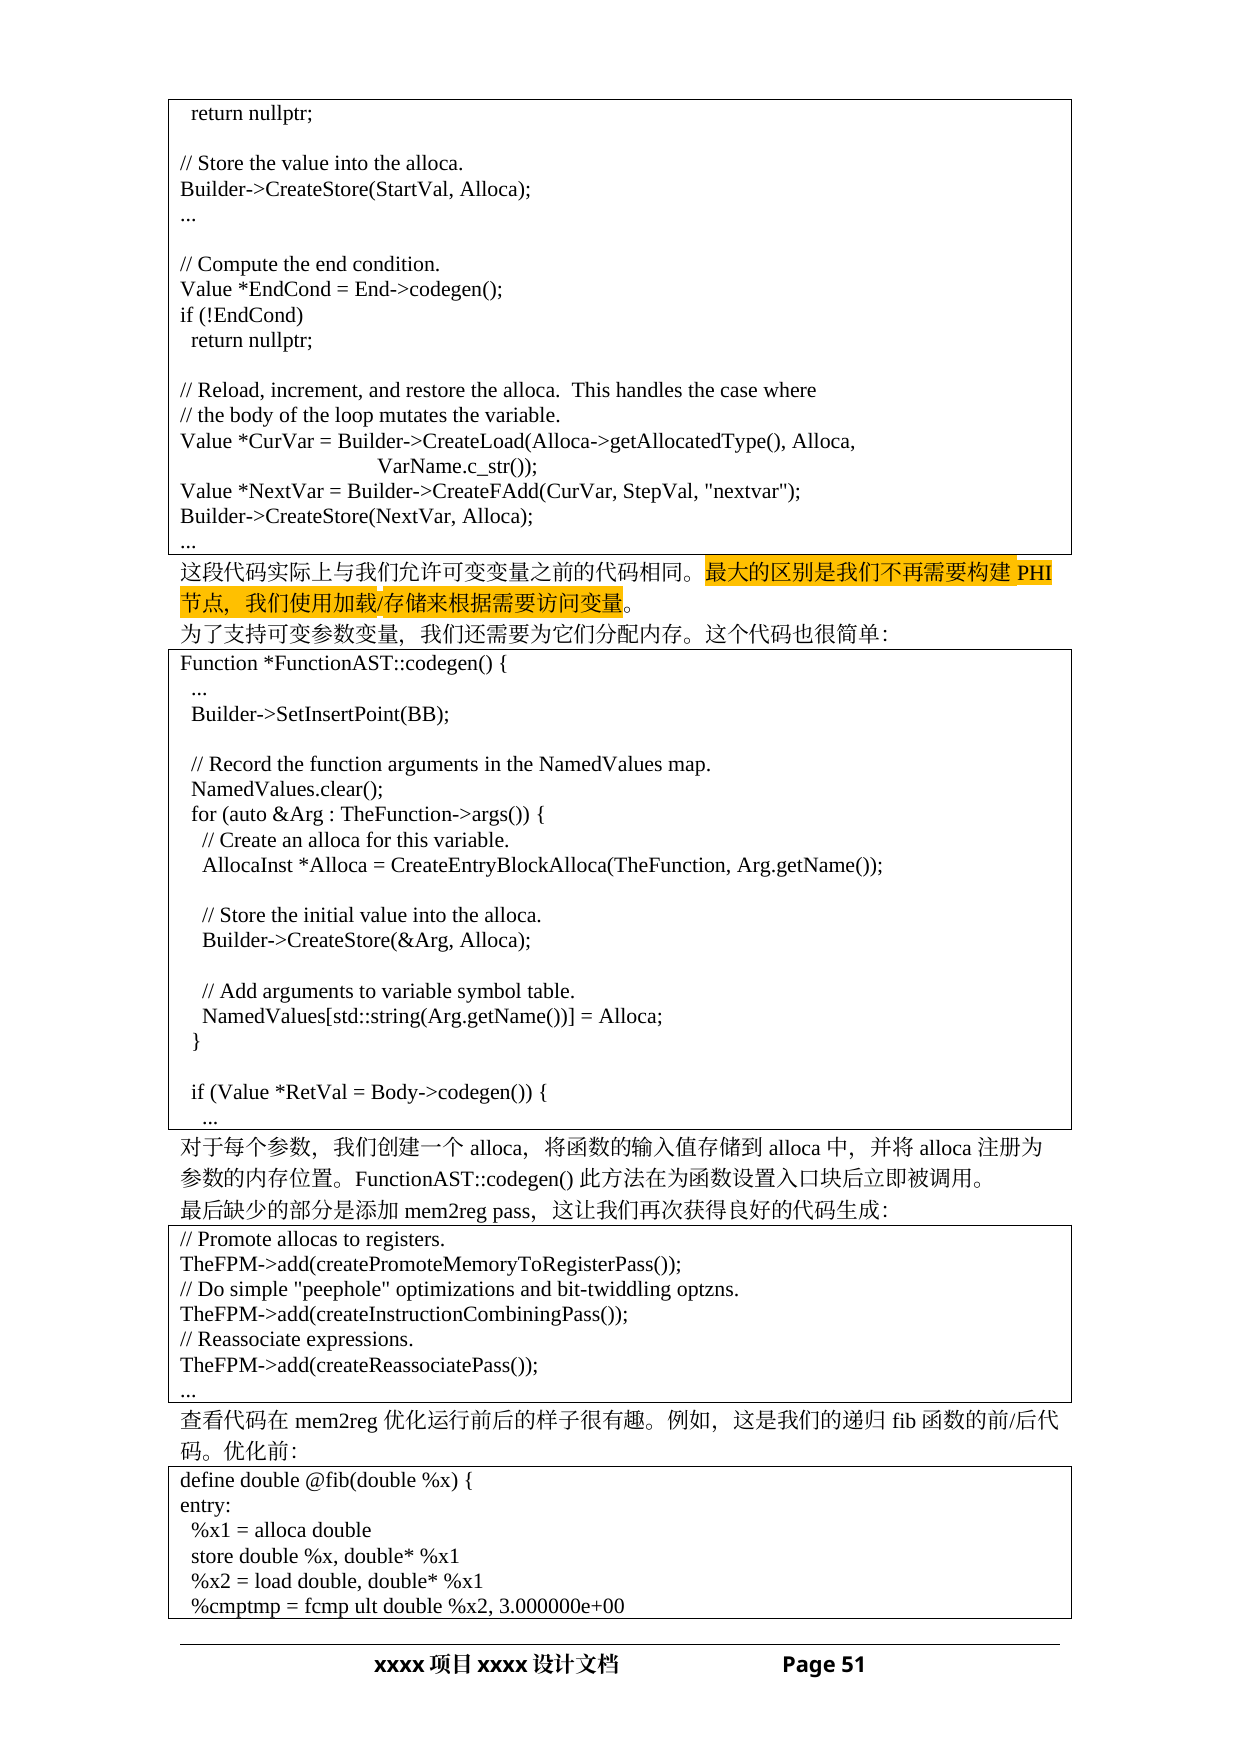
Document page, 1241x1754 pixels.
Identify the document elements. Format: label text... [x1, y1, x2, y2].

table_header Function *FunctionAST::codegen() { ... Builder->SetInsertPoint(BB); // Record the function arguments in the NamedValues map. NamedValues.clear(); for (auto &Arg : TheFunction->args()) { // Create an alloca for this variable. AllocaInst *Alloca = CreateEntryBlockAlloca(TheFunction, Arg.getName()); // Store the initial value into the alloca. Builder->CreateStore(&Arg, Alloca); // Add arguments to variable symbol table. NamedValues[std::string(Arg.getName())] = Alloca; } if (Value *RetVal = Body->codegen()) { ... [169, 650, 1071, 1129]
text 这段代码实际上与我们允许可变变量之前的代码相同。最大的区别是我们不再需要构建 PHI 节点，我们使用加载/存储来根据需要访问变量。 [180, 555, 1060, 618]
table_header // Promote allocas to registers. TheFPM->add(createPromoteMemoryToRegisterPass()); // Do simple "peephole" optimizations and bit-twiddling optzns. TheFPM->add(createInstructionCombiningPass()); // Reassociate expressions. TheFPM->add(createReassociatePass()); ... [169, 1226, 1071, 1402]
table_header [169, 1467, 1071, 1618]
text 最后缺少的部分是添加 mem2reg pass，这让我们再次获得良好的代码生成： [180, 1193, 1060, 1224]
text 为了支持可变参数变量，我们还需要为它们分配内存。这个代码也很简单： [180, 618, 1060, 649]
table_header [169, 100, 1071, 554]
text 查看代码在 mem2reg 优化运行前后的样子很有趣。例如，这是我们的递归 fib 函数的前/后代码。优化前： [180, 1403, 1060, 1466]
text 对于每个参数，我们创建一个 alloca，将函数的输入值存储到 alloca 中，并将 alloca 注册为参数的内存位置。FunctionAST::codegen() 此方法在为函数设置入口块后立即被调用。 [180, 1130, 1060, 1193]
